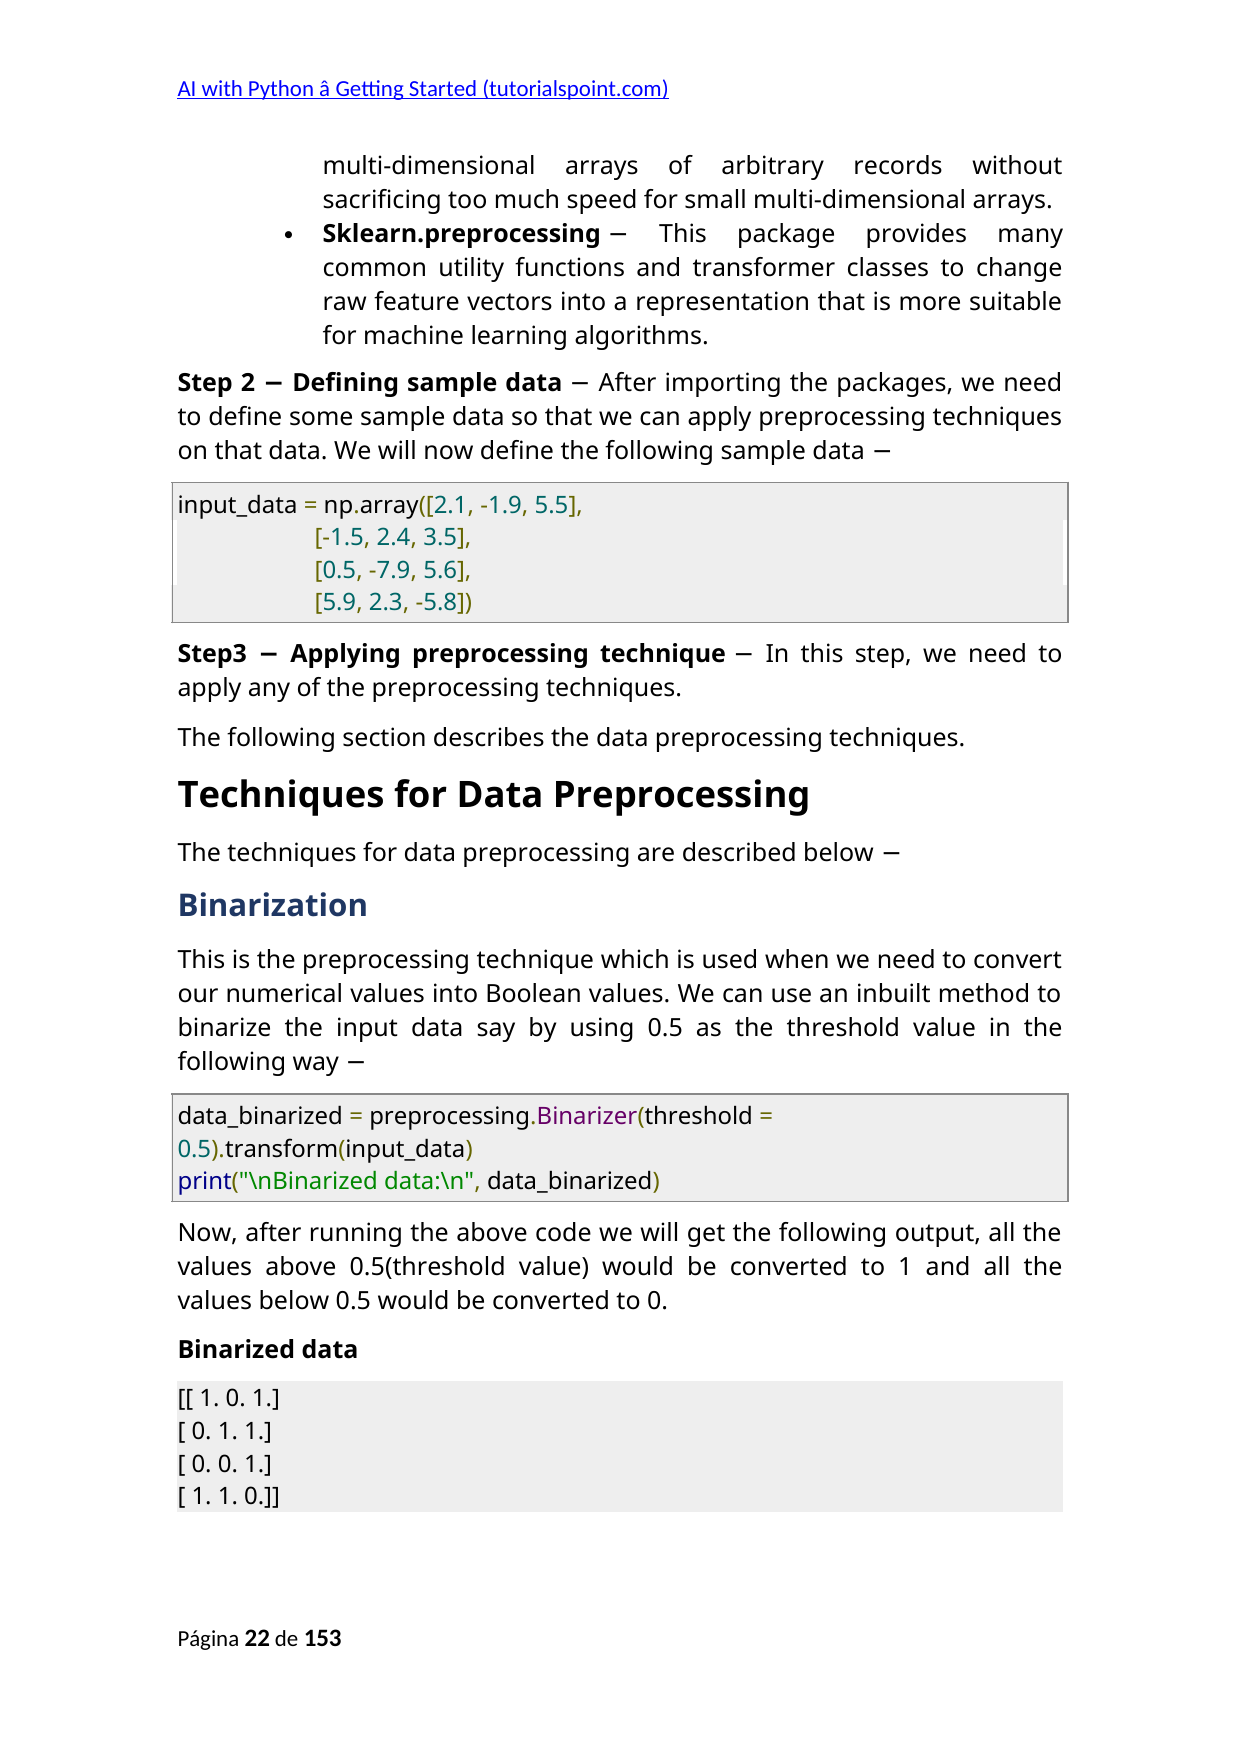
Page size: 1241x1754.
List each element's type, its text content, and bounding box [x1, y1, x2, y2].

text The following section describes the data preprocessing techniques. [177, 719, 1063, 753]
text [0.5, -7.9, 5.6], [177, 553, 1063, 579]
subtitle Binarization [177, 883, 1063, 926]
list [285, 148, 1063, 216]
subtitle Techniques for Data Preprocessing [177, 768, 1063, 818]
text [5.9, 2.3, -5.8]) [173, 579, 1067, 622]
list Sklearn.preprocessing − This package provides many common utility functions and transformer classes to change raw feature vectors into a representation that is more suitable for machine learning algorithms. [285, 216, 1063, 352]
text input_data = np.array([2.1, -1.9, 5.5], [173, 483, 1067, 520]
text data_binarized = preprocessing.Binarizer(threshold = 0.5).transform(input_data) [173, 1095, 1067, 1158]
text Step 2 − Defining sample data − After importing the packages, we need to define some sample data so that we can apply preprocessing techniques on that data. We will now define the following sample data − [177, 364, 1063, 467]
text The techniques for data preprocessing are described below − [177, 834, 1063, 868]
text [-1.5, 2.4, 3.5], [177, 520, 1063, 553]
text Binarized data [177, 1332, 1063, 1366]
text [ 1. 1. 0.]] [177, 1479, 1063, 1512]
text Step3 − Applying preprocessing technique − In this step, we need to apply any of the preprocessing techniques. [177, 636, 1063, 704]
text This is the preprocessing technique which is used when we need to convert our numerical values into Boolean values. We can use an inbuilt method to binarize the input data say by using 0.5 as the threshold value in the following way − [177, 942, 1063, 1078]
text [ 0. 0. 1.] [177, 1446, 1063, 1479]
text [[ 1. 0. 1.] [177, 1381, 1063, 1414]
text print("\nBinarized data:\n", data_binarized) [173, 1158, 1067, 1201]
text Now, after running the above code we will get the following output, all the values above 0.5(threshold value) would be converted to 1 and all the values below 0.5 would be converted to 0. [177, 1215, 1063, 1317]
text [ 0. 1. 1.] [177, 1414, 1063, 1446]
